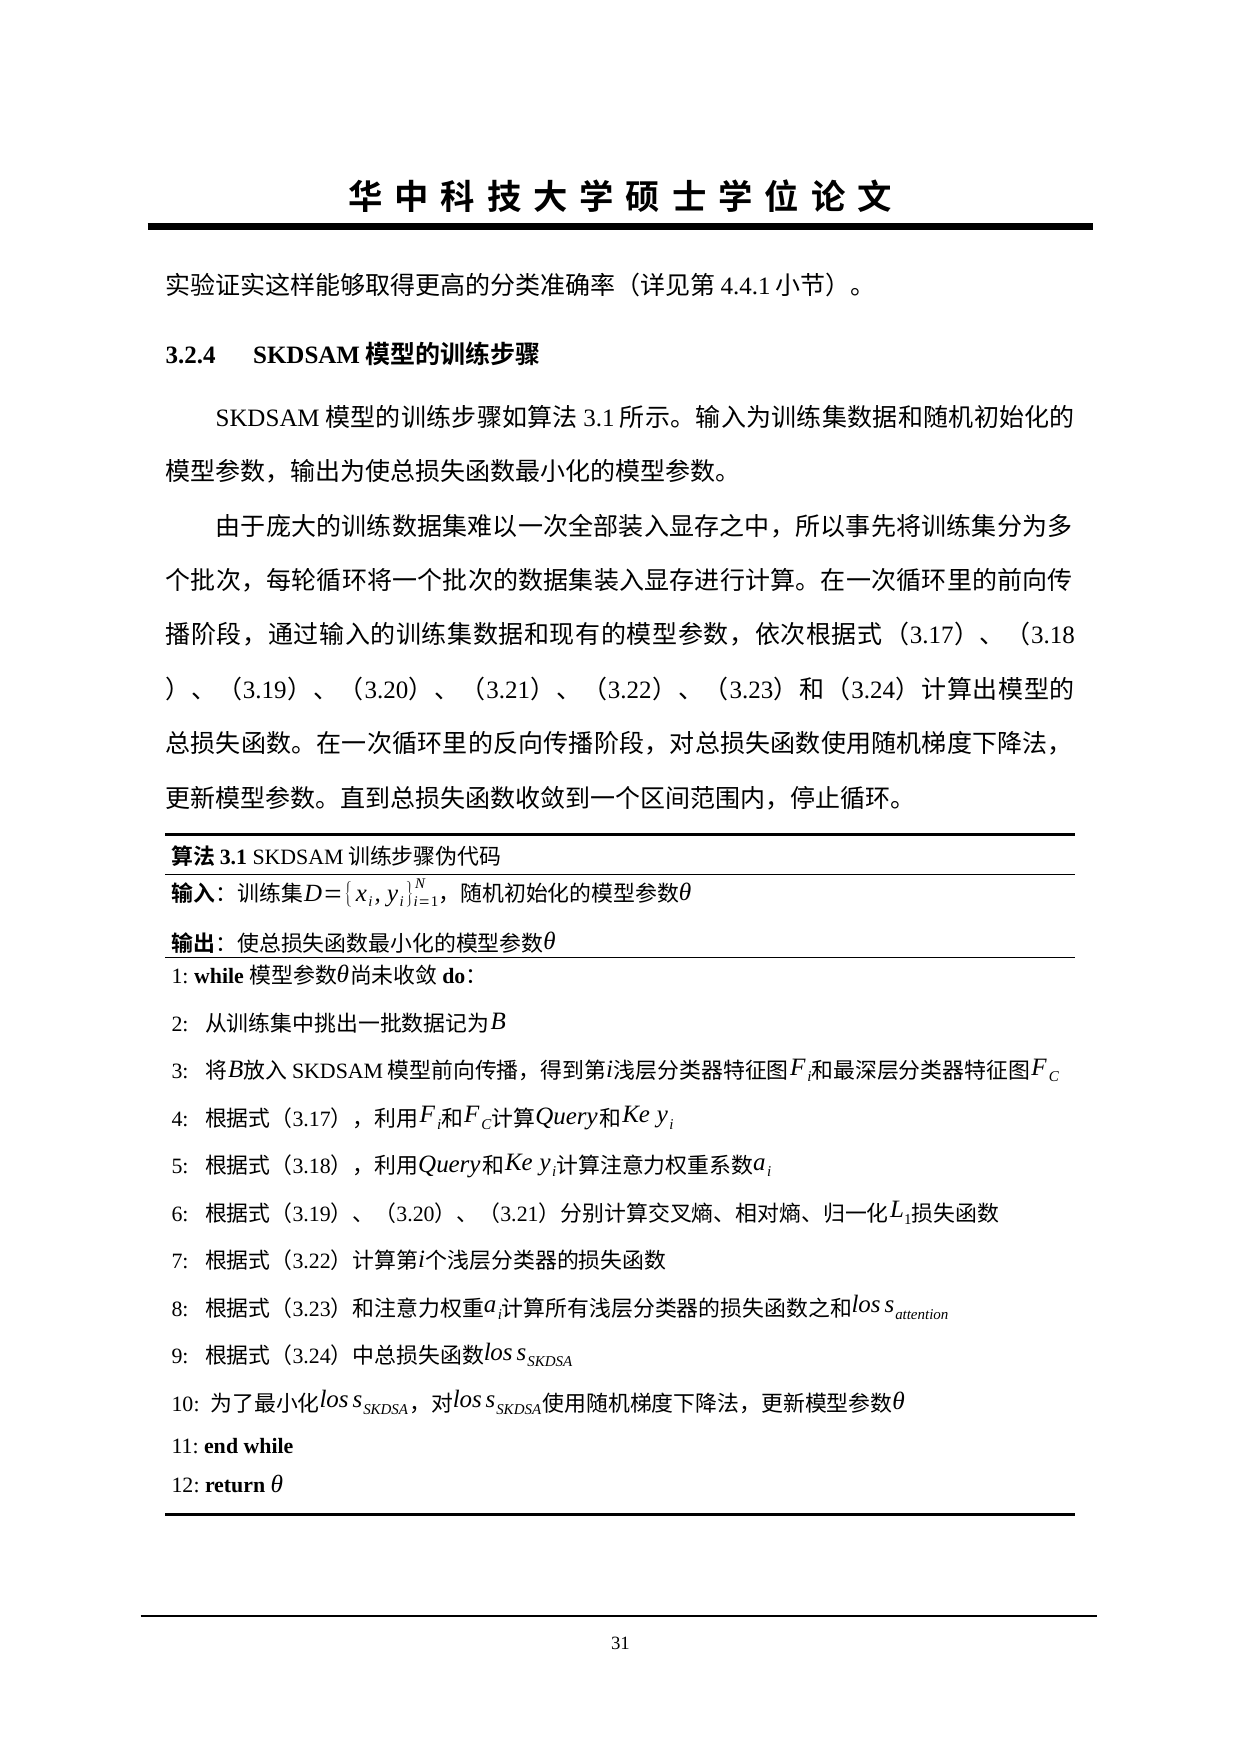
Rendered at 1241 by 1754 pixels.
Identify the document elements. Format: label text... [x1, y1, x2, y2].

table_header 算法3.1 SKDSAM训练步骤伪代码 [165, 836, 1075, 874]
subtitle SKDSAM模型的训练步骤 [165, 335, 1075, 371]
text SKDSAM模型的训练步骤如算法3.1所示。输入为训练集数据和随机初始化的模型参数，输出为使总损失函数最小化的模型参数。 [165, 397, 1075, 488]
table_cell 1: while 模型参数尚未收敛 do： 2: 从训练集中挑出一批数据记为 3: 将放入SKDSAM模型前向传播，得到第浅层分类器特征图和最深层分类器特征图 4: 根据式（3.6），利用和计算和 5: 根据式（3.7），利用和计算注意力权重系数 6: 根据式（3.8）、（3.9）、（3.10）分别计算交叉熵、相对熵、归一化损失函数 7: 根据式（3.11）计算第个浅层分类器的损失函数 8: 根据式（3.12）和注意力权重计算所有浅层分类器的损失函数之和 9: 根据式（3.13）中总损失函数 10: 为了最小化，对使用随机梯度下降法，更新模型参数 11: end while 12: return [165, 958, 1075, 1513]
table_cell 输入：训练集，随机初始化的模型参数 输出：使总损失函数最小化的模型参数 [165, 875, 1075, 957]
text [165, 266, 1075, 302]
